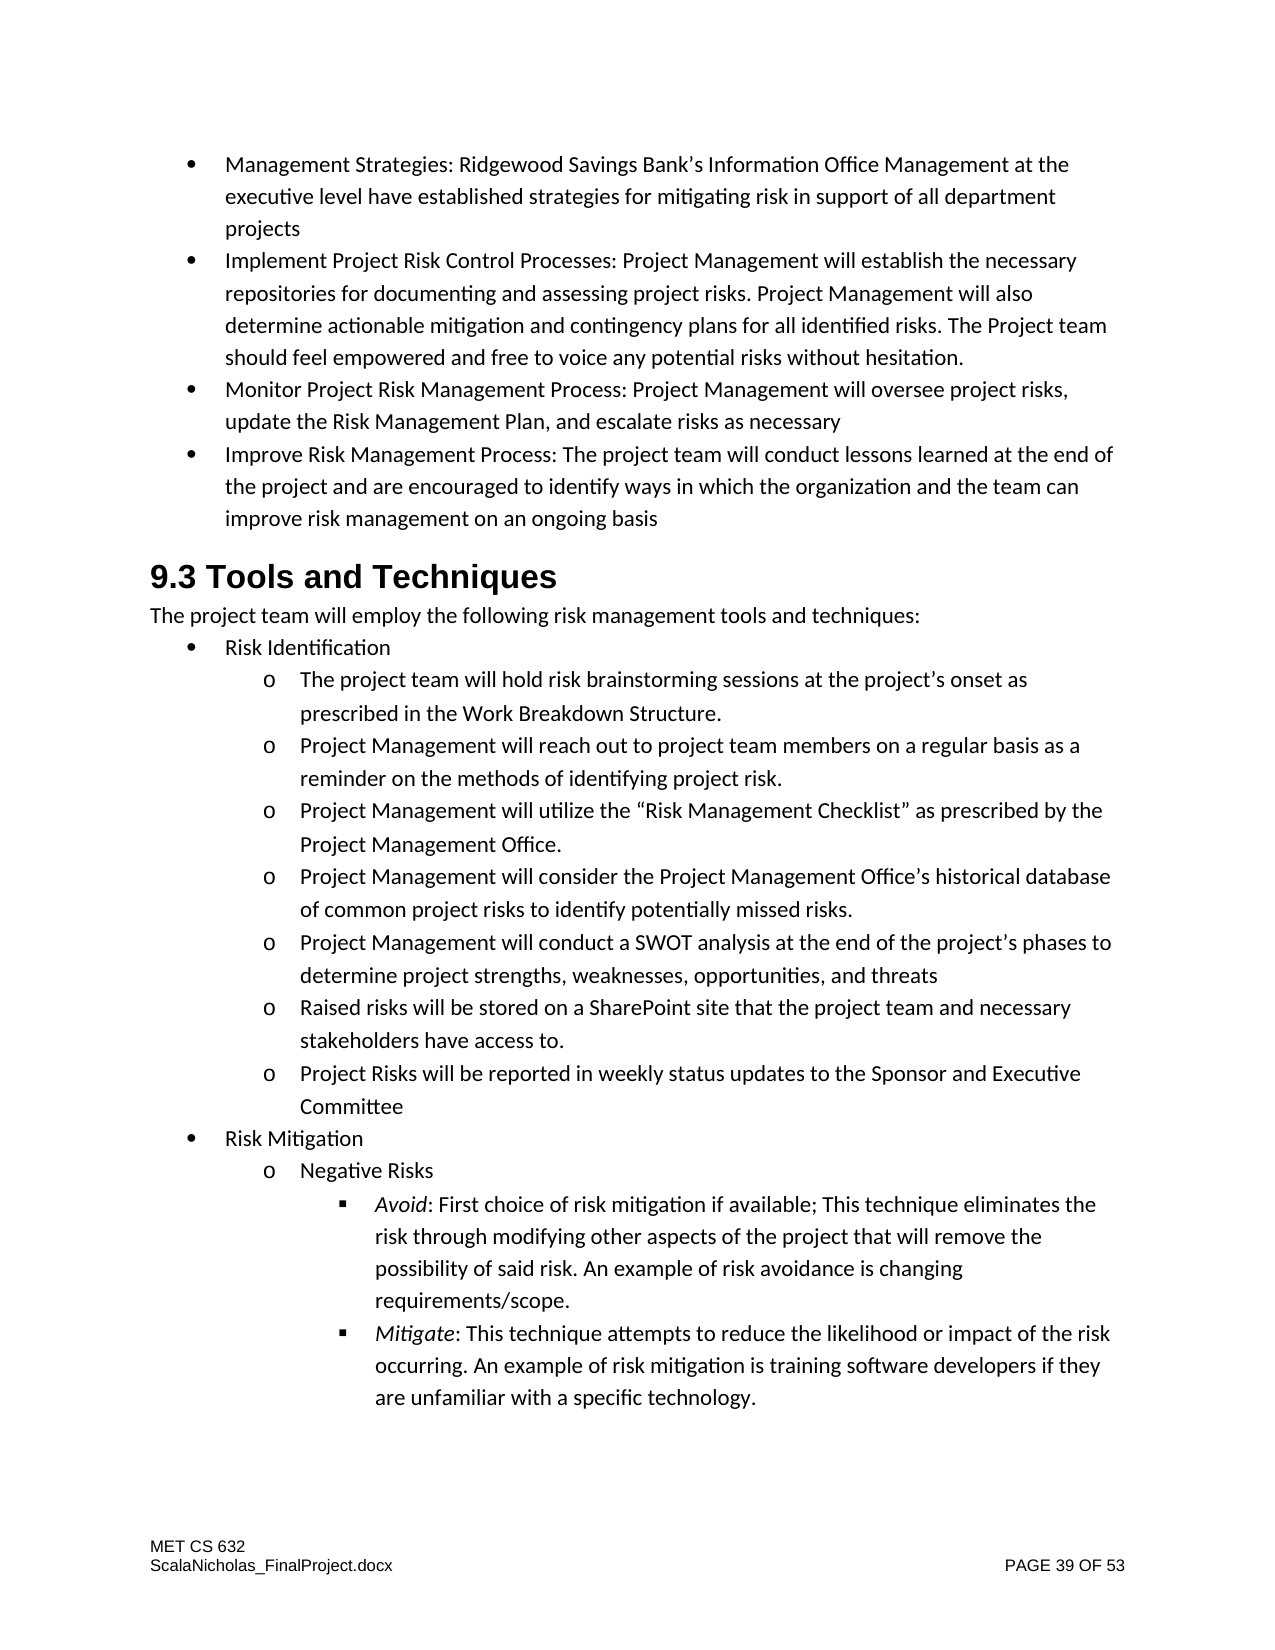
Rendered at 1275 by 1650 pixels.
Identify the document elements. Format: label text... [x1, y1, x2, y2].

list Management Strategies: Ridgewood Savings Bank’s Information Office Management at the executive level have established strategies for mitigating risk in support of all department projects [187, 150, 1125, 242]
list Avoid: First choice of risk mitigation if available; This technique eliminates the risk through modifying other aspects of the project that will remove the possibility of said risk. An example of risk avoidance is changing requirements/scope. [337, 1190, 1125, 1314]
list Mitigate: This technique attempts to reduce the likelihood or impact of the risk occurring. An example of risk mitigation is training software developers if they are unfamiliar with a specific technology. [337, 1319, 1125, 1411]
list Raised risks will be stored on a SharePoint site that the project team and necessary stakeholders have access to. [262, 993, 1125, 1054]
list Risk Mitigation [187, 1124, 1125, 1152]
list Negative Risks [262, 1156, 1125, 1186]
list Project Management will utilize the “Risk Management Checklist” as prescribed by the Project Management Office. [262, 797, 1125, 858]
list Project Management will reach out to project team members on a regular basis as a reminder on the methods of identifying project risk. [262, 731, 1125, 792]
list Project Risks will be reported in weekly status updates to the Sponsor and Executive Committee [262, 1059, 1125, 1120]
list Project Management will consider the Project Management Office’s historical database of common project risks to identify potentially missed risks. [262, 862, 1125, 923]
list Implement Project Risk Control Processes: Project Management will establish the necessary repositories for documenting and assessing project risks. Project Management will also determine actionable mitigation and contingency plans for all identified risks. The Project team should feel empowered and free to voice any potential risks without hesitation. [187, 247, 1125, 371]
list Risk Identification [187, 633, 1125, 661]
list Improve Risk Management Process: The project team will conduct lessons learned at the end of the project and are encouraged to identify ways in which the organization and the team can improve risk management on an ongoing basis [187, 440, 1125, 532]
list Project Management will conduct a SWOT analysis at the end of the project’s phases to determine project strengths, weaknesses, opportunities, and threats [262, 928, 1125, 989]
list Monitor Project Risk Management Process: Project Management will oversee project risks, update the Risk Management Plan, and escalate risks as necessary [187, 375, 1125, 436]
text The project team will employ the following risk management tools and techniques: [150, 601, 1125, 629]
subtitle 9.3 Tools and Techniques [150, 557, 1125, 596]
list The project team will hold risk brainstorming sessions at the project’s onset as prescribed in the Work Breakdown Structure. [262, 666, 1125, 727]
